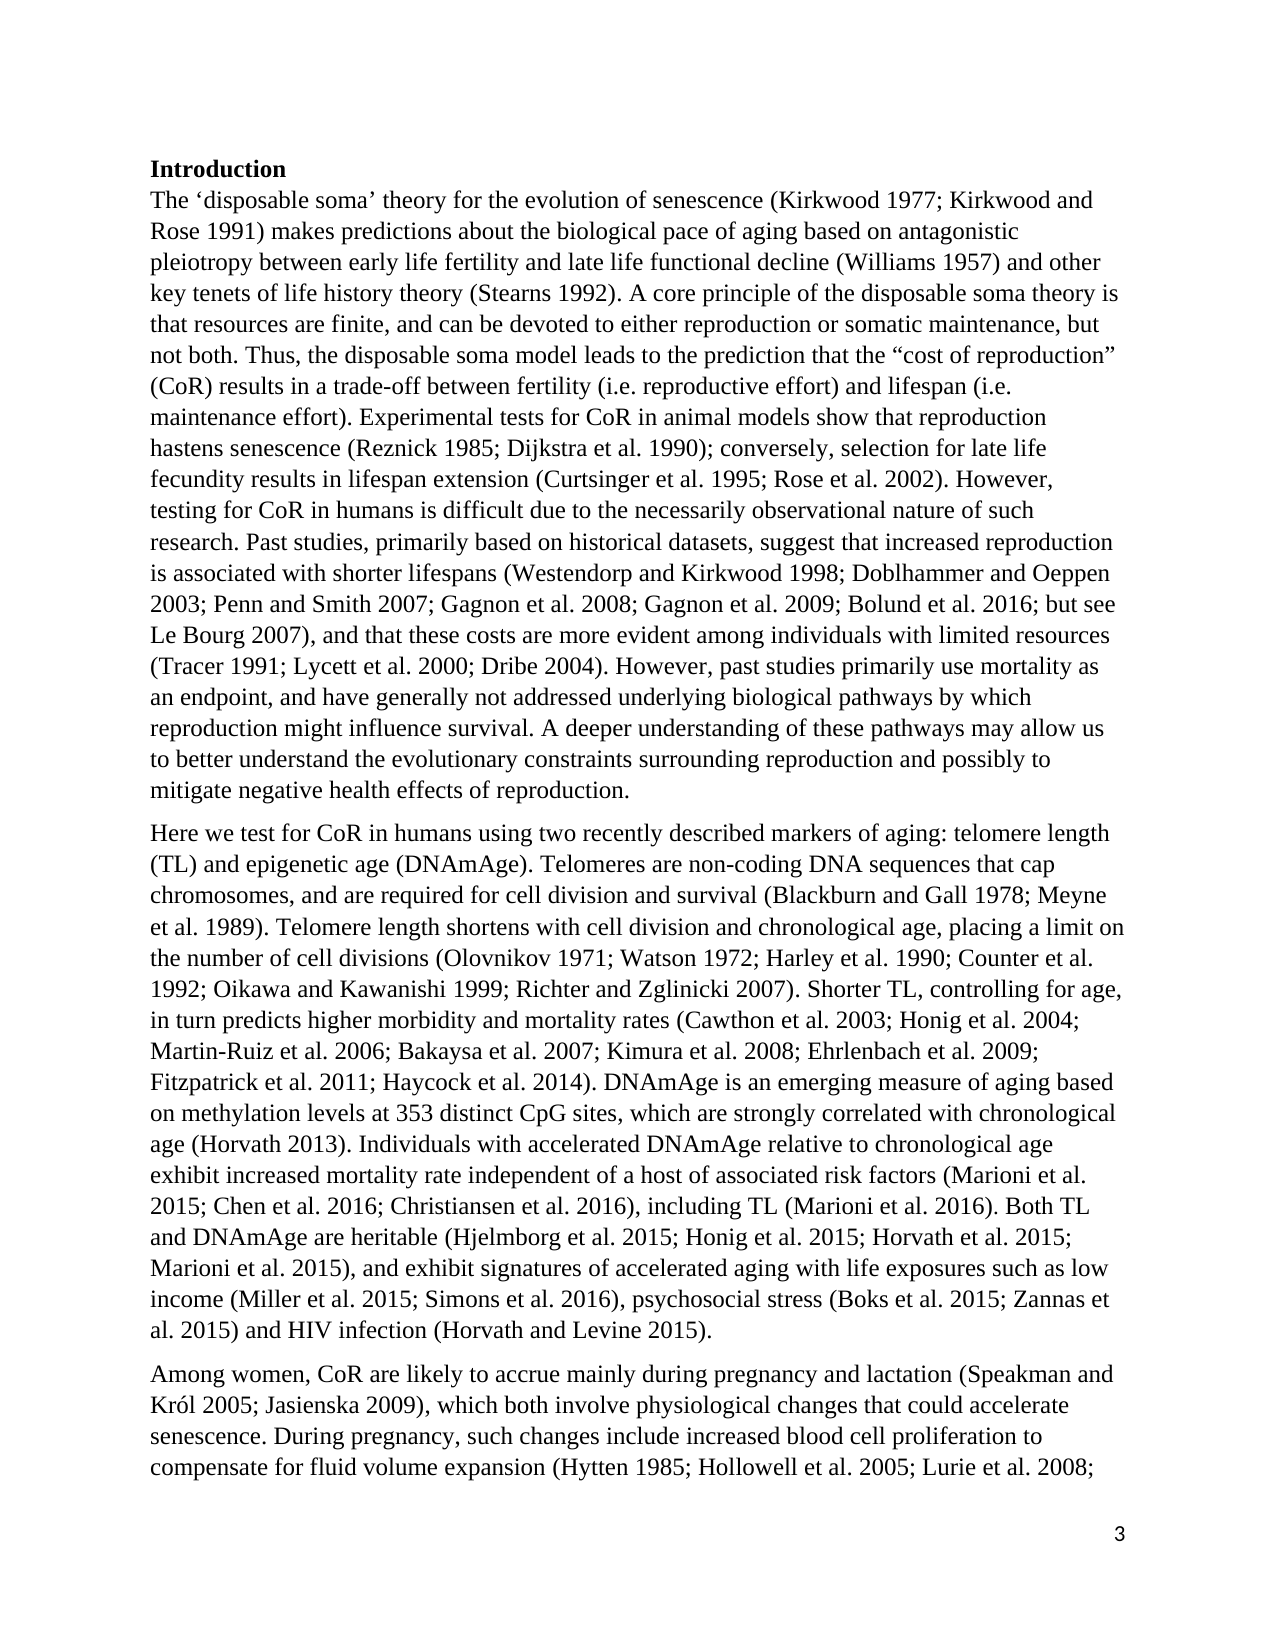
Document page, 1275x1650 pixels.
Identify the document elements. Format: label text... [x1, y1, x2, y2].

text Here we test for CoR in humans using two recently described markers of aging: telomere length (TL) and epigenetic age (DNAmAge). Telomeres are non-coding DNA sequences that cap chromosomes, and are required for cell division and survival (Blackburn and Gall 1978; Meyne et al. 1989). Telomere length shortens with cell division and chronological age, placing a limit on the number of cell divisions (Olovnikov 1971; Watson 1972; Harley et al. 1990; Counter et al. 1992; Oikawa and Kawanishi 1999; Richter and Zglinicki 2007). Shorter TL, controlling for age, in turn predicts higher morbidity and mortality rates (Cawthon et al. 2003; Honig et al. 2004; Martin-Ruiz et al. 2006; Bakaysa et al. 2007; Kimura et al. 2008; Ehrlenbach et al. 2009; Fitzpatrick et al. 2011; Haycock et al. 2014). DNAmAge is an emerging measure of aging based on methylation levels at 353 distinct CpG sites, which are strongly correlated with chronological age (Horvath 2013). Individuals with accelerated DNAmAge relative to chronological age exhibit increased mortality rate independent of a host of associated risk factors (Marioni et al. 2015; Chen et al. 2016; Christiansen et al. 2016), including TL (Marioni et al. 2016). Both TL and DNAmAge are heritable (Hjelmborg et al. 2015; Honig et al. 2015; Horvath et al. 2015; Marioni et al. 2015), and exhibit signatures of accelerated aging with life exposures such as low income (Miller et al. 2015; Simons et al. 2016), psychosocial stress (Boks et al. 2015; Zannas et al. 2015) and HIV infection (Horvath and Levine 2015). [150, 818, 1125, 1344]
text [150, 1359, 1125, 1481]
subtitle Introduction [150, 154, 1125, 183]
text The ‘disposable soma’ theory for the evolution of senescence (Kirkwood 1977; Kirkwood and Rose 1991) makes predictions about the biological pace of aging based on antagonistic pleiotropy between early life fertility and late life functional decline (Williams 1957) and other key tenets of life history theory (Stearns 1992). A core principle of the disposable soma theory is that resources are finite, and can be devoted to either reproduction or somatic maintenance, but not both. Thus, the disposable soma model leads to the prediction that the “cost of reproduction” (CoR) results in a trade-off between fertility (i.e. reproductive effort) and lifespan (i.e. maintenance effort). Experimental tests for CoR in animal models show that reproduction hastens senescence (Reznick 1985; Dijkstra et al. 1990); conversely, selection for late life fecundity results in lifespan extension (Curtsinger et al. 1995; Rose et al. 2002). However, testing for CoR in humans is difficult due to the necessarily observational nature of such research. Past studies, primarily based on historical datasets, suggest that increased reproduction is associated with shorter lifespans (Westendorp and Kirkwood 1998; Doblhammer and Oeppen 2003; Penn and Smith 2007; Gagnon et al. 2008; Gagnon et al. 2009; Bolund et al. 2016; but see Le Bourg 2007), and that these costs are more evident among individuals with limited resources (Tracer 1991; Lycett et al. 2000; Dribe 2004). However, past studies primarily use mortality as an endpoint, and have generally not addressed underlying biological pathways by which reproduction might influence survival. A deeper understanding of these pathways may allow us to better understand the evolutionary constraints surrounding reproduction and possibly to mitigate negative health effects of reproduction. [150, 185, 1125, 804]
